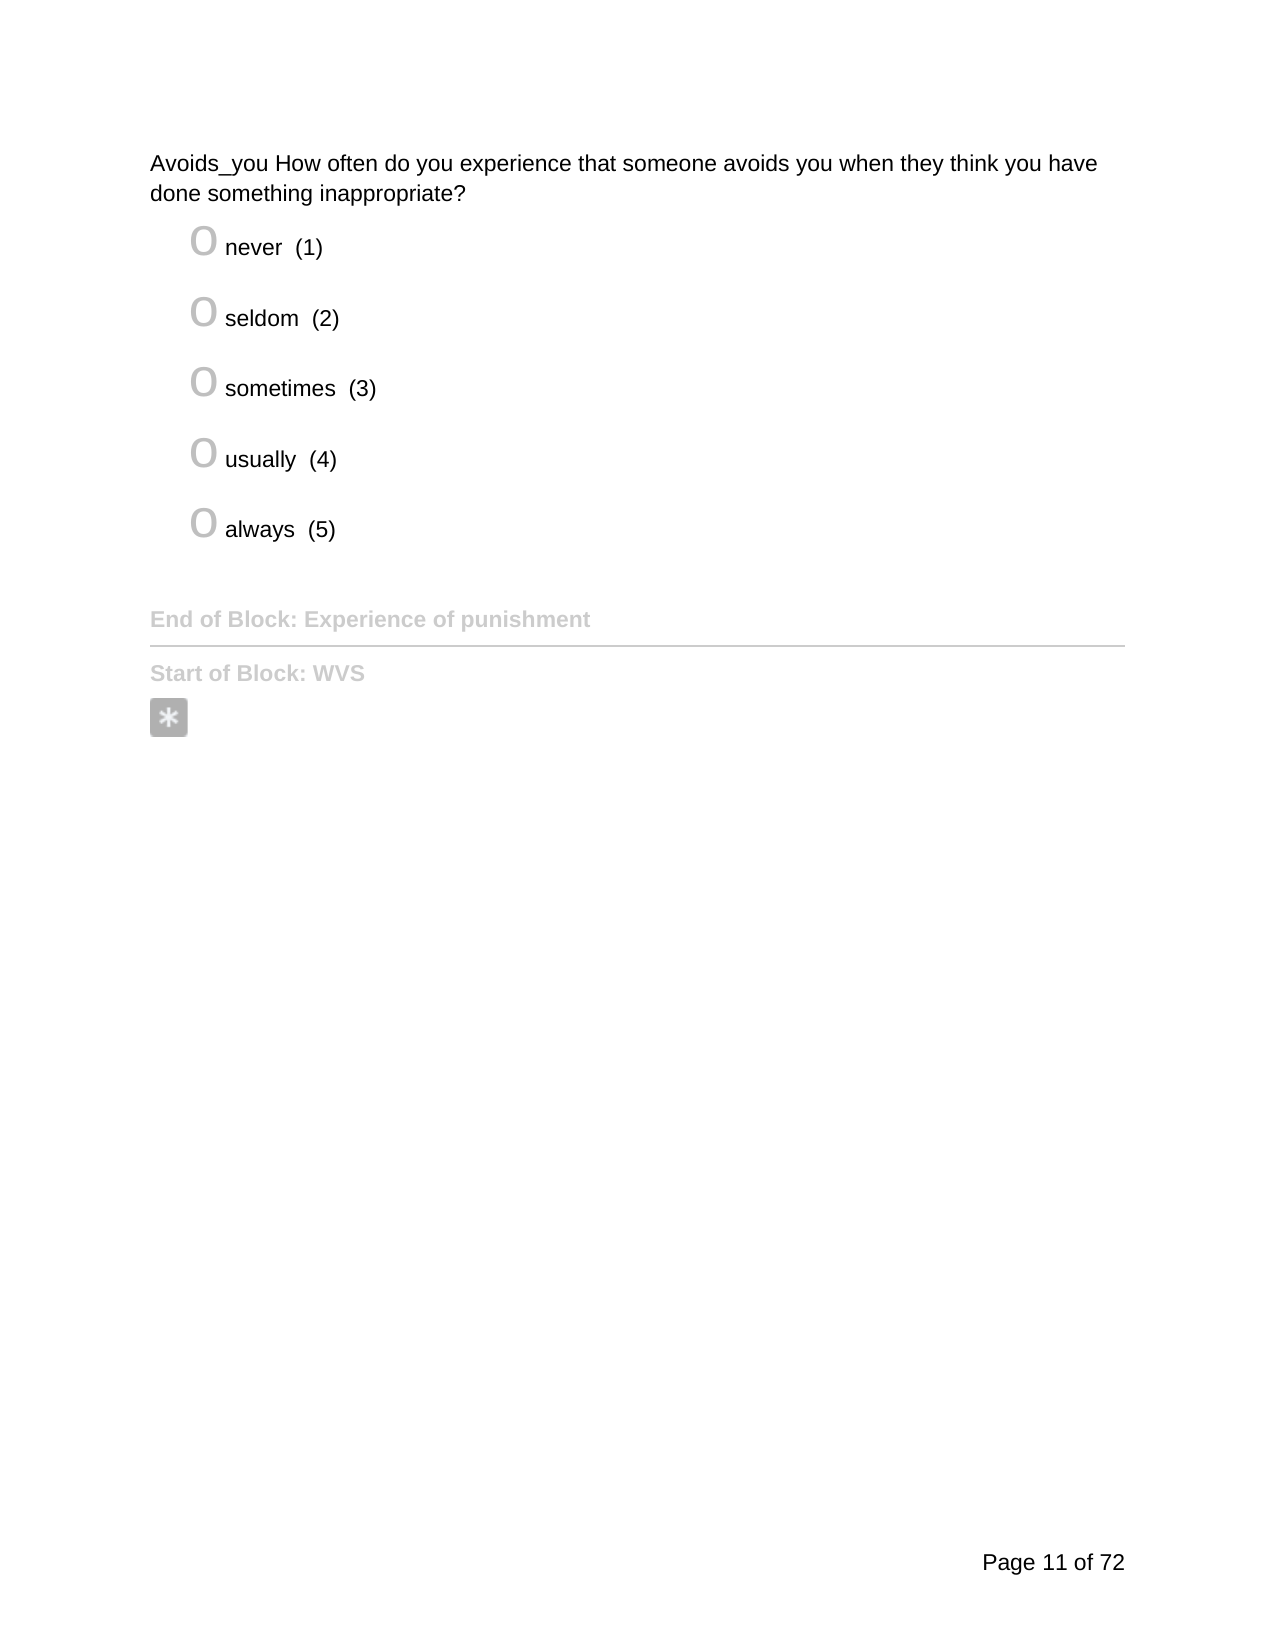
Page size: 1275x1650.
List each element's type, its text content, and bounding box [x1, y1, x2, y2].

list seldom (2) [187, 281, 1125, 342]
text Avoids_you How often do you experience that someone avoids you when they think you have done something inappropriate? [150, 150, 1125, 207]
list usually (4) [187, 422, 1125, 483]
list always (5) [187, 492, 1125, 554]
list never (1) [187, 210, 1125, 272]
list sometimes (3) [187, 351, 1125, 413]
text Start of Block: WVS [150, 660, 1125, 686]
picture [150, 698, 188, 737]
text End of Block: Experience of punishment [150, 606, 1125, 632]
